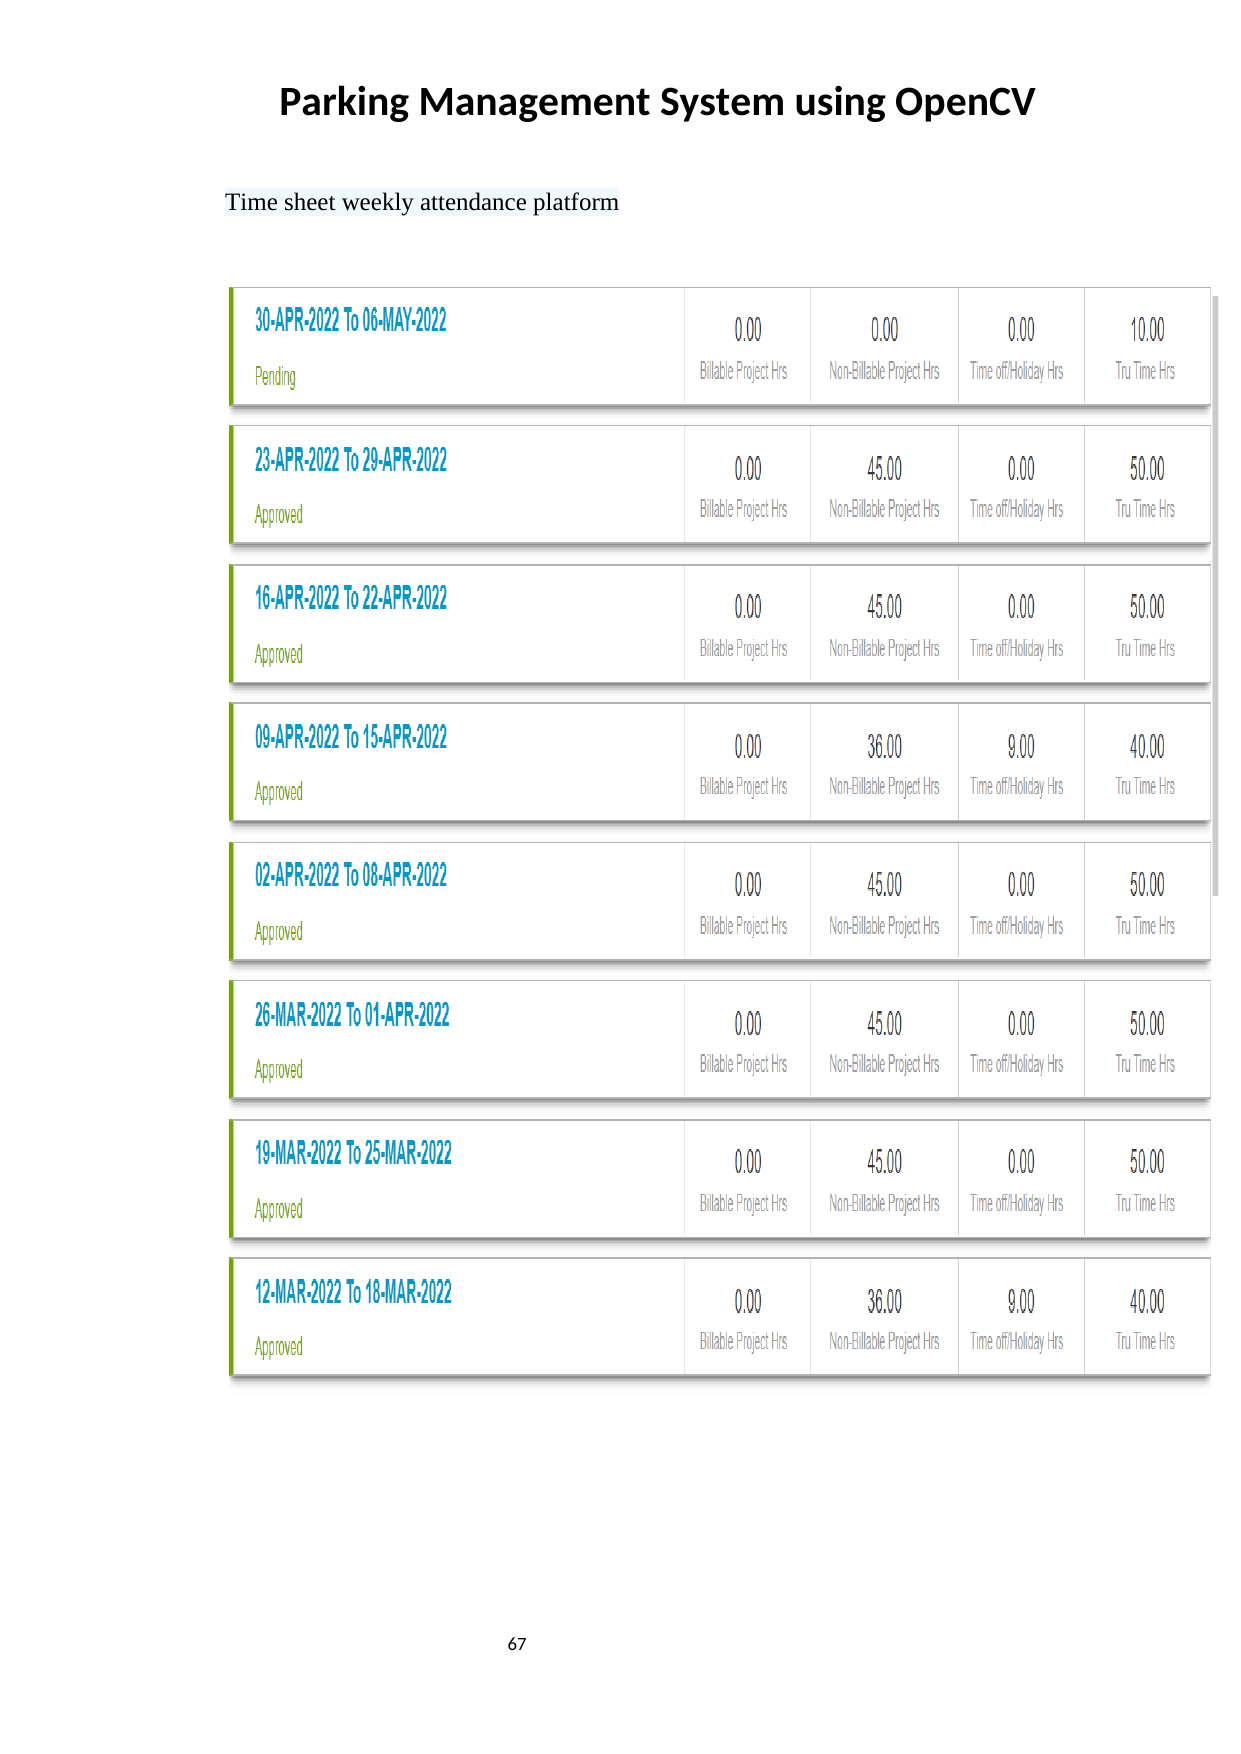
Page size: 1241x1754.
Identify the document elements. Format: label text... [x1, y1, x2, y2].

picture [225, 273, 1219, 1394]
text Time sheet weekly attendance platform [225, 187, 1090, 216]
